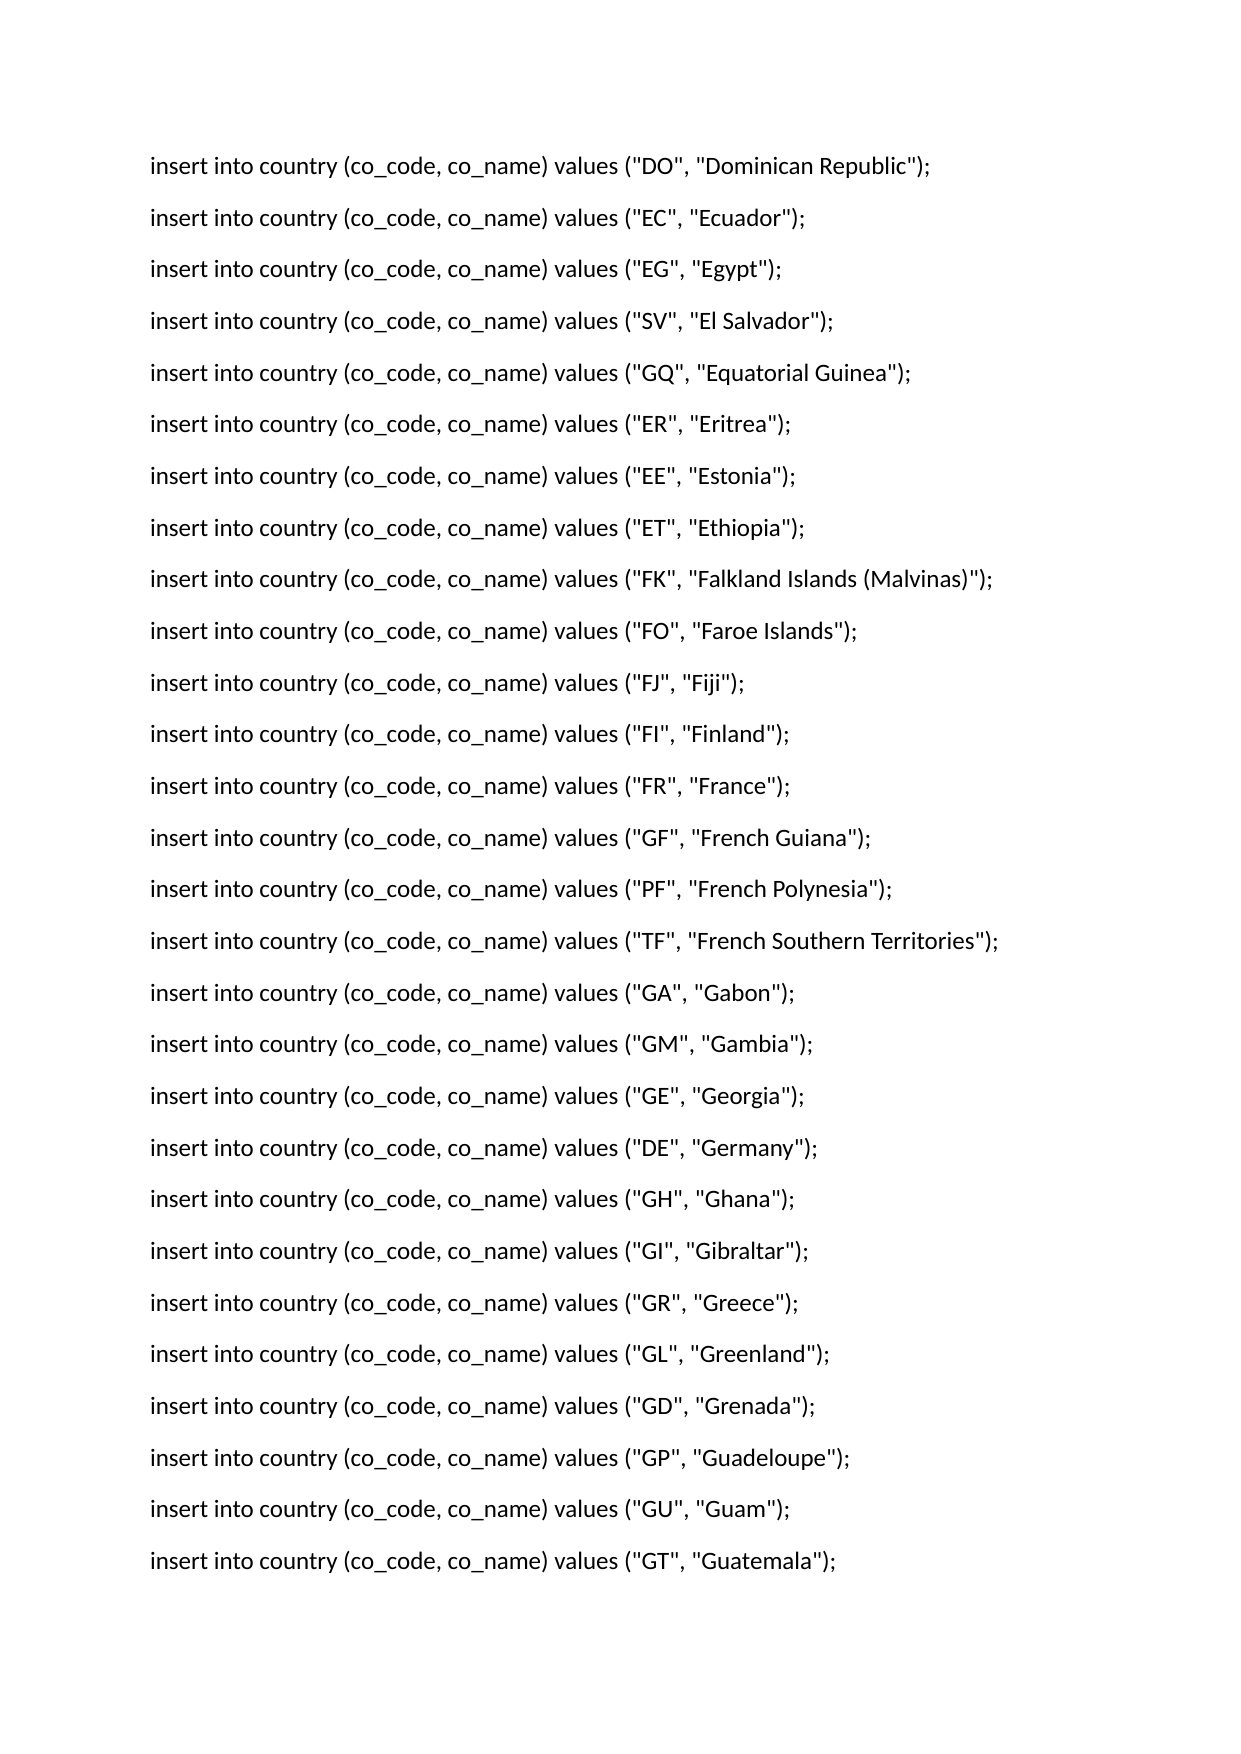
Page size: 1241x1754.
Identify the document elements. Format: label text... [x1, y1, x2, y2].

text insert into country (co_code, co_name) values ("GD", "Grenada"); [150, 1390, 1090, 1421]
text insert into country (co_code, co_name) values ("FJ", "Fiji"); [150, 667, 1090, 697]
text insert into country (co_code, co_name) values ("FK", "Falkland Islands (Malvinas)"); [150, 563, 1090, 594]
text insert into country (co_code, co_name) values ("GA", "Gabon"); [150, 977, 1090, 1007]
text insert into country (co_code, co_name) values ("ET", "Ethiopia"); [150, 512, 1090, 542]
text insert into country (co_code, co_name) values ("GF", "French Guiana"); [150, 822, 1090, 852]
text insert into country (co_code, co_name) values ("DO", "Dominican Republic"); [150, 150, 1090, 181]
text insert into country (co_code, co_name) values ("GI", "Gibraltar"); [150, 1235, 1090, 1266]
text insert into country (co_code, co_name) values ("SV", "El Salvador"); [150, 305, 1090, 336]
text insert into country (co_code, co_name) values ("PF", "French Polynesia"); [150, 873, 1090, 904]
text insert into country (co_code, co_name) values ("TF", "French Southern Territories"); [150, 925, 1090, 956]
text insert into country (co_code, co_name) values ("GU", "Guam"); [150, 1493, 1090, 1524]
text insert into country (co_code, co_name) values ("FO", "Faroe Islands"); [150, 615, 1090, 646]
text insert into country (co_code, co_name) values ("EG", "Egypt"); [150, 253, 1090, 284]
text insert into country (co_code, co_name) values ("GT", "Guatemala"); [150, 1545, 1090, 1576]
text insert into country (co_code, co_name) values ("GE", "Georgia"); [150, 1080, 1090, 1111]
text insert into country (co_code, co_name) values ("GP", "Guadeloupe"); [150, 1442, 1090, 1472]
text insert into country (co_code, co_name) values ("EC", "Ecuador"); [150, 202, 1090, 232]
text insert into country (co_code, co_name) values ("FR", "France"); [150, 770, 1090, 801]
text insert into country (co_code, co_name) values ("GQ", "Equatorial Guinea"); [150, 357, 1090, 387]
text insert into country (co_code, co_name) values ("ER", "Eritrea"); [150, 408, 1090, 439]
text insert into country (co_code, co_name) values ("FI", "Finland"); [150, 718, 1090, 749]
text insert into country (co_code, co_name) values ("EE", "Estonia"); [150, 460, 1090, 491]
text insert into country (co_code, co_name) values ("GM", "Gambia"); [150, 1028, 1090, 1059]
text insert into country (co_code, co_name) values ("GR", "Greece"); [150, 1287, 1090, 1317]
text insert into country (co_code, co_name) values ("GL", "Greenland"); [150, 1338, 1090, 1369]
text insert into country (co_code, co_name) values ("GH", "Ghana"); [150, 1183, 1090, 1214]
text insert into country (co_code, co_name) values ("DE", "Germany"); [150, 1132, 1090, 1162]
